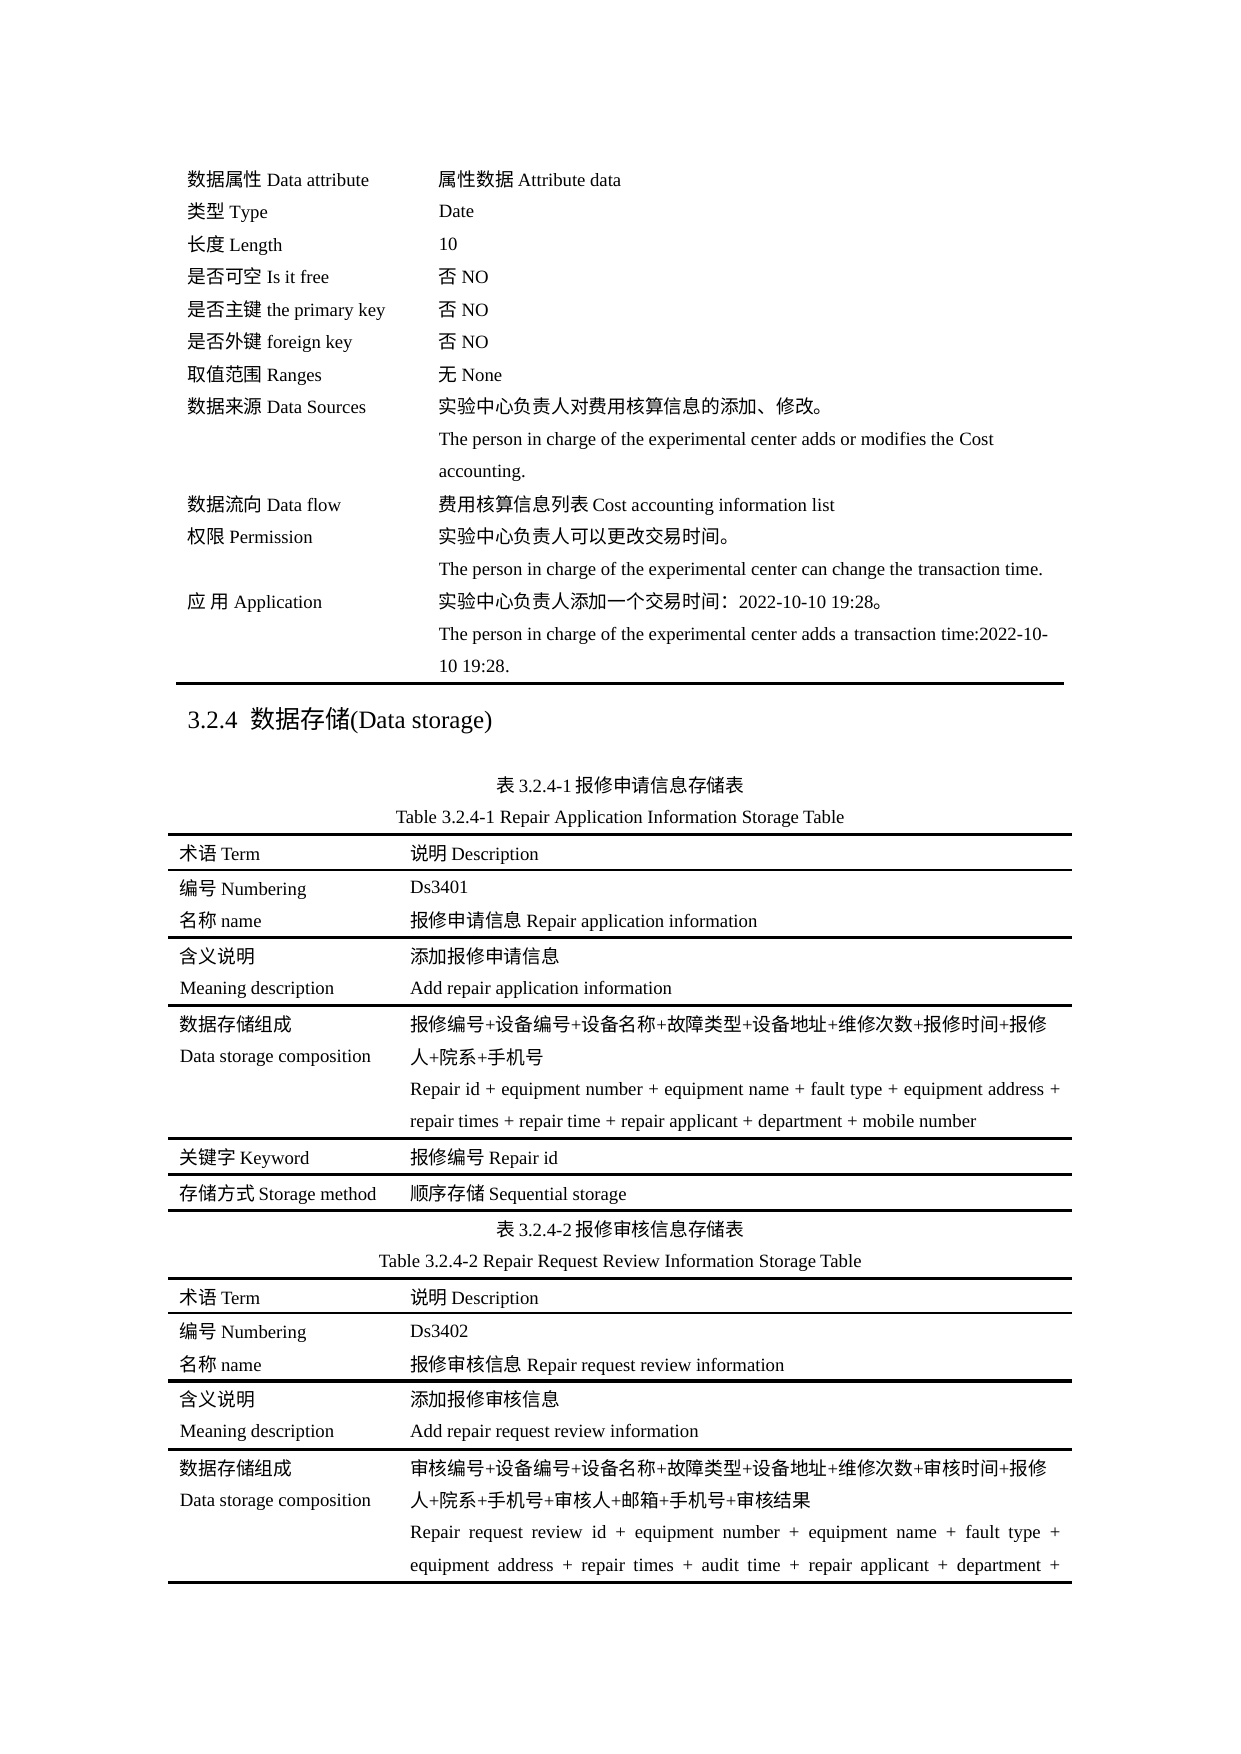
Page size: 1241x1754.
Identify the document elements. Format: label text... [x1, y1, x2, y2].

table_cell 报修审核信息 Repair request review information [399, 1347, 1072, 1379]
table_cell 含义说明 Meaning description [168, 939, 399, 1004]
table_cell 费用核算信息列表Cost accounting information list [427, 487, 1064, 519]
table_header 术语Term [168, 1280, 399, 1312]
table_cell 类型 Type [176, 195, 427, 227]
table_cell 10 [427, 227, 1064, 259]
table_cell 应 用 Application [176, 585, 427, 682]
table_cell 含义说明 Meaning description [168, 1383, 399, 1447]
table_cell 编号Numbering [168, 871, 399, 903]
table_cell 否 NO [427, 260, 1064, 292]
table_cell 数据流向 Data flow [176, 487, 427, 519]
table_cell 实验中心负责人可以更改交易时间。 The person in charge of the experimental center can change the transaction time. [427, 520, 1064, 584]
table_cell 权限 Permission [176, 520, 427, 584]
table_cell Ds3401 [399, 871, 1072, 903]
table_cell Date [427, 195, 1064, 227]
table_cell 取值范围 Ranges [176, 357, 427, 389]
table_cell 名称name [168, 1347, 399, 1379]
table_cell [168, 1451, 399, 1581]
table_cell 是否外键 foreign key [176, 325, 427, 357]
table_header 术语Term [168, 836, 399, 869]
table_cell 顺序存储Sequential storage [399, 1176, 1072, 1208]
table_cell 报修编号Repair id [399, 1140, 1072, 1173]
table_cell 实验中心负责人对费用核算信息的添加、修改。 The person in charge of the experimental center adds or modifies the Cost accounting. [427, 390, 1064, 487]
table_cell 否 NO [427, 325, 1064, 357]
table_cell 关键字Keyword [168, 1140, 399, 1173]
table_cell 数据属性 Data attribute [176, 162, 427, 194]
subtitle 3.2.4 数据存储(Data storage) [187, 685, 1053, 750]
table_cell 是否主键 the primary key [176, 292, 427, 324]
table_cell 实验中心负责人添加一个交易时间：2022-10-10 19:28。 The person in charge of the experimental center adds a transaction time:2022-10-10 19:28. [427, 585, 1064, 682]
table_cell 属性数据 Attribute data [427, 162, 1064, 194]
text Table 3.2.4-1 Repair Application Information Storage Table [187, 801, 1053, 833]
table_cell 名称name [168, 904, 399, 936]
text 表3.2.4-1报修申请信息存储表 [187, 768, 1053, 801]
table_cell 否 NO [427, 292, 1064, 324]
table_cell 存储方式Storage method [168, 1176, 399, 1208]
table_cell 报修编号+设备编号+设备名称+故障类型+设备地址+维修次数+报修时间+报修人+院系+手机号 Repair id + equipment number + equipment name + fault type + equipment address + repair times + repair time + repair applicant + department + mobile number [399, 1007, 1072, 1137]
table_cell 是否可空 Is it free [176, 260, 427, 292]
table_cell 添加报修审核信息 Add repair request review information [399, 1383, 1072, 1447]
table_cell 添加报修申请信息 Add repair application information [399, 939, 1072, 1004]
table_cell 报修申请信息Repair application information [399, 904, 1072, 936]
table_cell 数据来源 Data Sources [176, 390, 427, 487]
text Table 3.2.4-2 Repair Request Review Information Storage Table [187, 1244, 1053, 1277]
table_cell 无 None [427, 357, 1064, 389]
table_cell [399, 1451, 1072, 1581]
table_header 说明Description [399, 836, 1072, 869]
table_cell 编号Numbering [168, 1314, 399, 1347]
table_header 说明Description [399, 1280, 1072, 1312]
table_cell 长度 Length [176, 227, 427, 259]
table_cell Ds3402 [399, 1314, 1072, 1347]
text 表3.2.4-2报修审核信息存储表 [187, 1212, 1053, 1244]
table_cell 数据存储组成 Data storage composition [168, 1007, 399, 1137]
